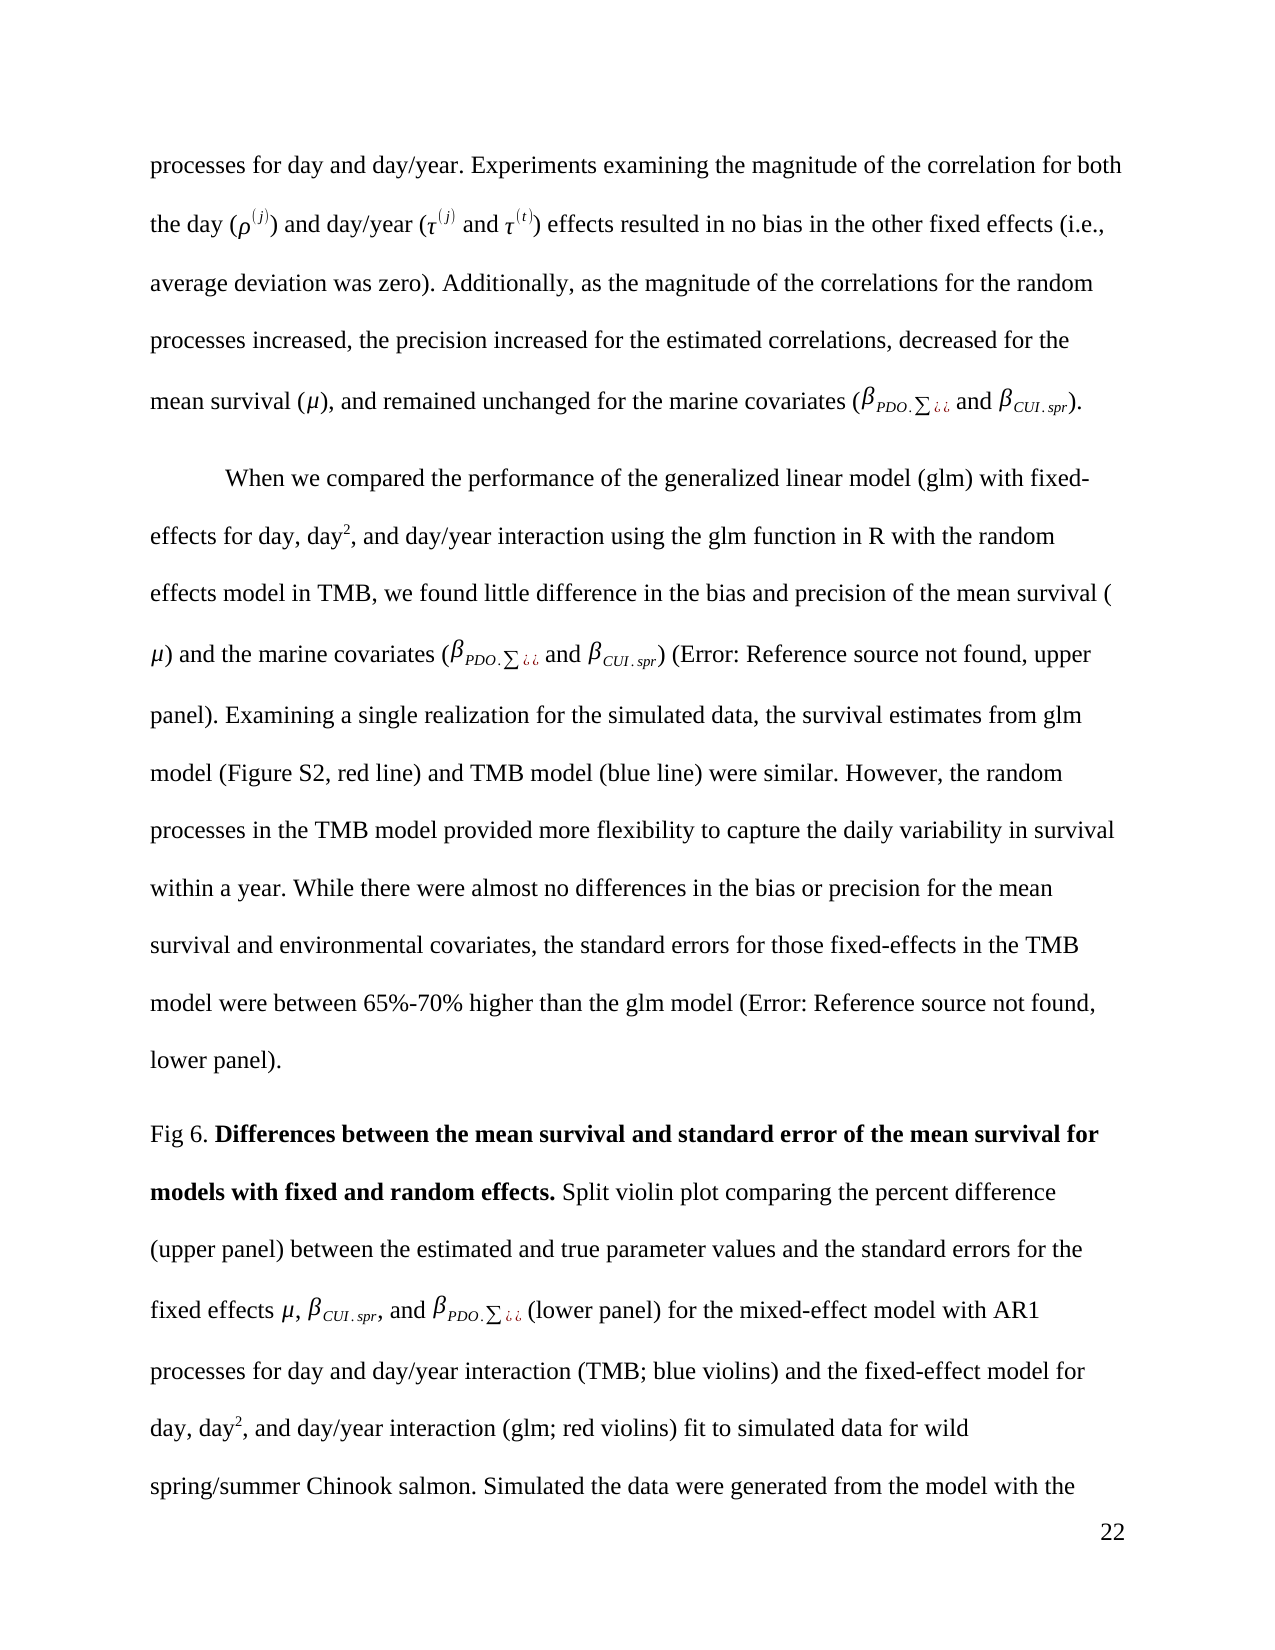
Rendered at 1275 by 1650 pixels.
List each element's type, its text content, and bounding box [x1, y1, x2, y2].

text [150, 1119, 1125, 1499]
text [150, 150, 1125, 418]
